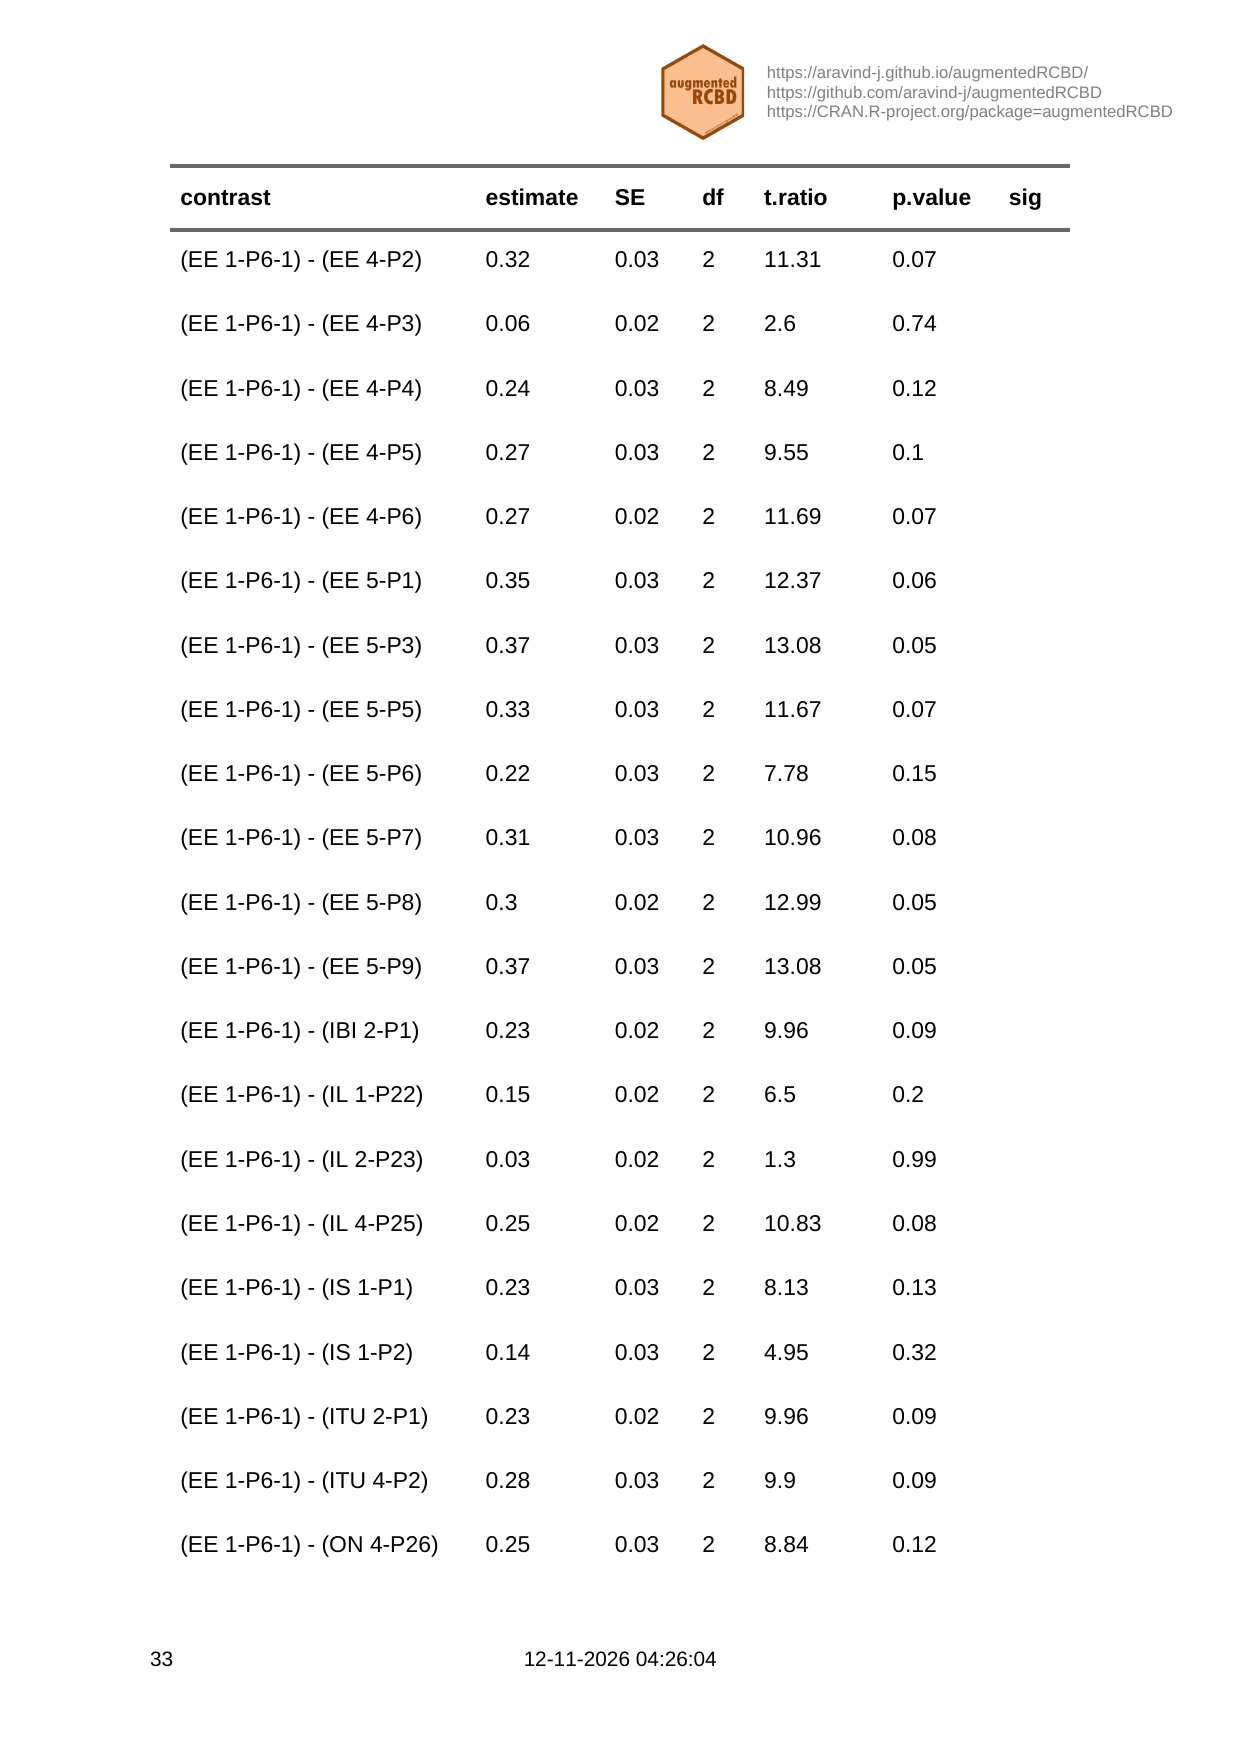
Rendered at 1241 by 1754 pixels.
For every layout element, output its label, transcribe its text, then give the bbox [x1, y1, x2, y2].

table_header df [692, 168, 753, 228]
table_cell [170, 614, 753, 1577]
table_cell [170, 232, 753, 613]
table_header SE [604, 168, 692, 228]
table_header estimate [475, 168, 604, 228]
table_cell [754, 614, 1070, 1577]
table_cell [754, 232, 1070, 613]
table_header p.value [882, 168, 998, 228]
table_header t.ratio [754, 168, 882, 228]
table_header sig [998, 168, 1070, 228]
picture [661, 44, 745, 140]
table_header contrast [170, 168, 475, 228]
